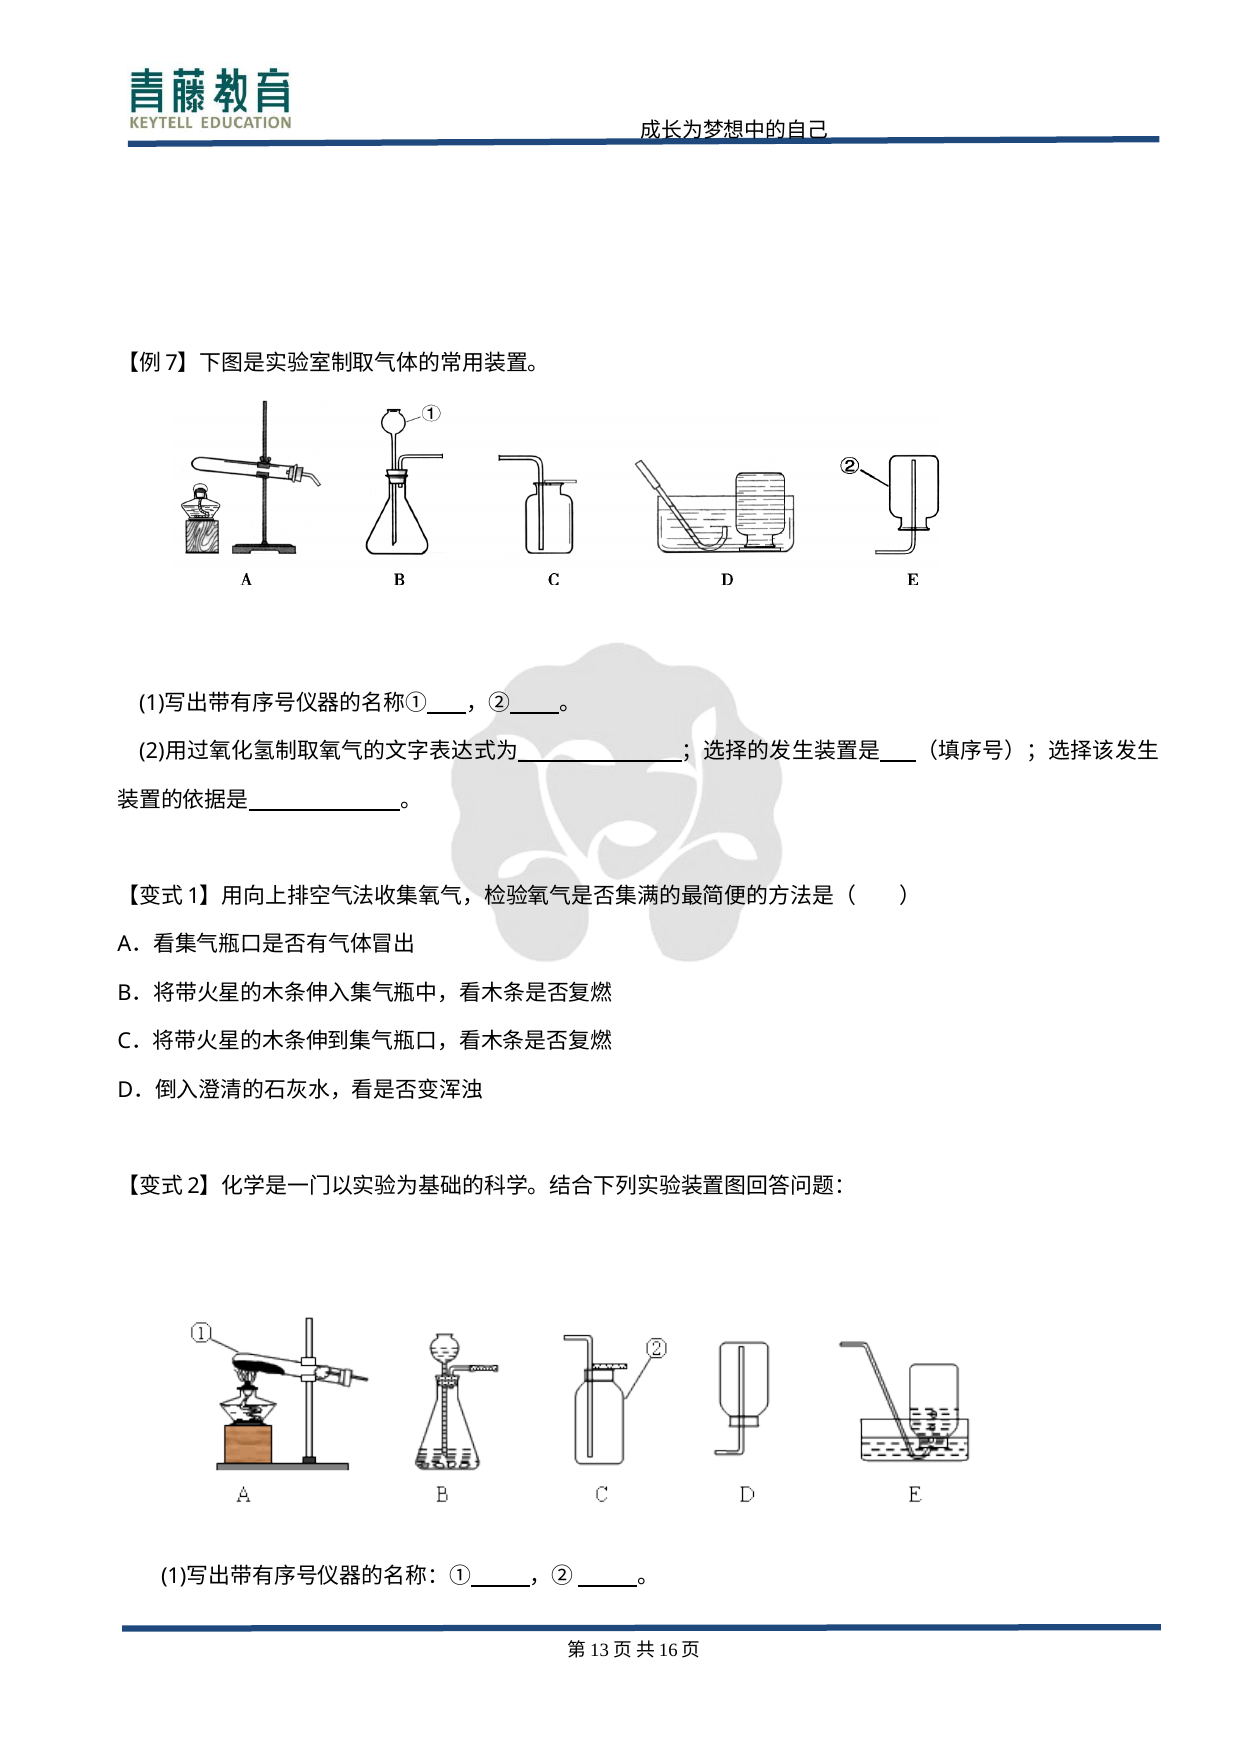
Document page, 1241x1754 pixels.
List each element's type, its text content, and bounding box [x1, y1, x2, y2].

picture [113, 51, 303, 134]
text 【例7】下图是实验室制取气体的常用装置。 [117, 345, 1159, 378]
text 【变式1】用向上排空气法收集氧气，检验氧气是否集满的最简便的方法是（ ） [117, 877, 1159, 910]
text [117, 1168, 1159, 1590]
picture [171, 394, 941, 585]
text (1)写出带有序号仪器的名称① ，② 。 [117, 684, 1159, 717]
picture [182, 1313, 972, 1507]
text (2)用过氧化氢制取氧气的文字表达式为 ；选择的发生装置是 （填序号）；选择该发生装置的依据是 。 [117, 733, 1159, 814]
text A．看集气瓶口是否有气体冒出 B．将带火星的木条伸入集气瓶中，看木条是否复燃 C．将带火星的木条伸到集气瓶口，看木条是否复燃 D．倒入澄清的石灰水，看是否变浑浊 [117, 926, 1159, 1104]
